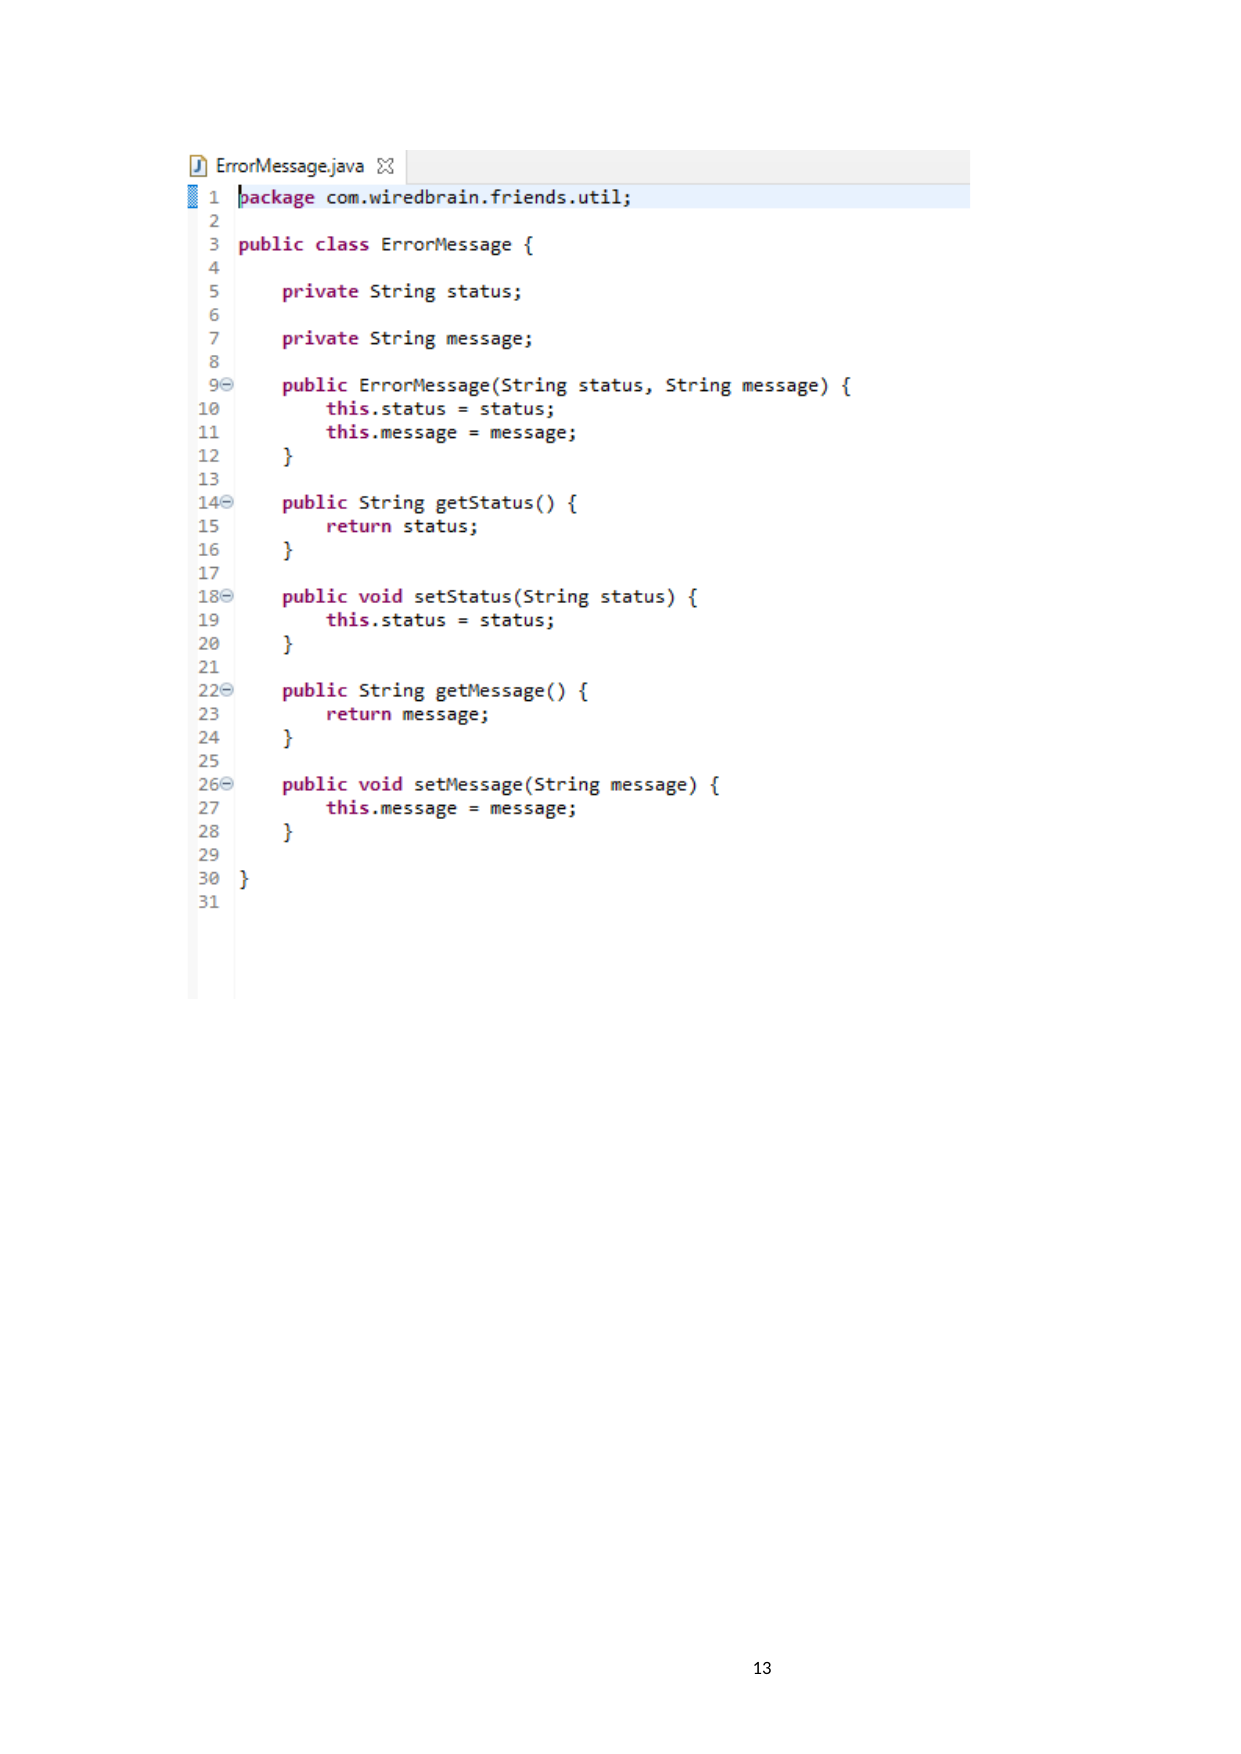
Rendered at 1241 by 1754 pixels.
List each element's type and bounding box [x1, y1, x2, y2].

picture [187, 150, 971, 999]
